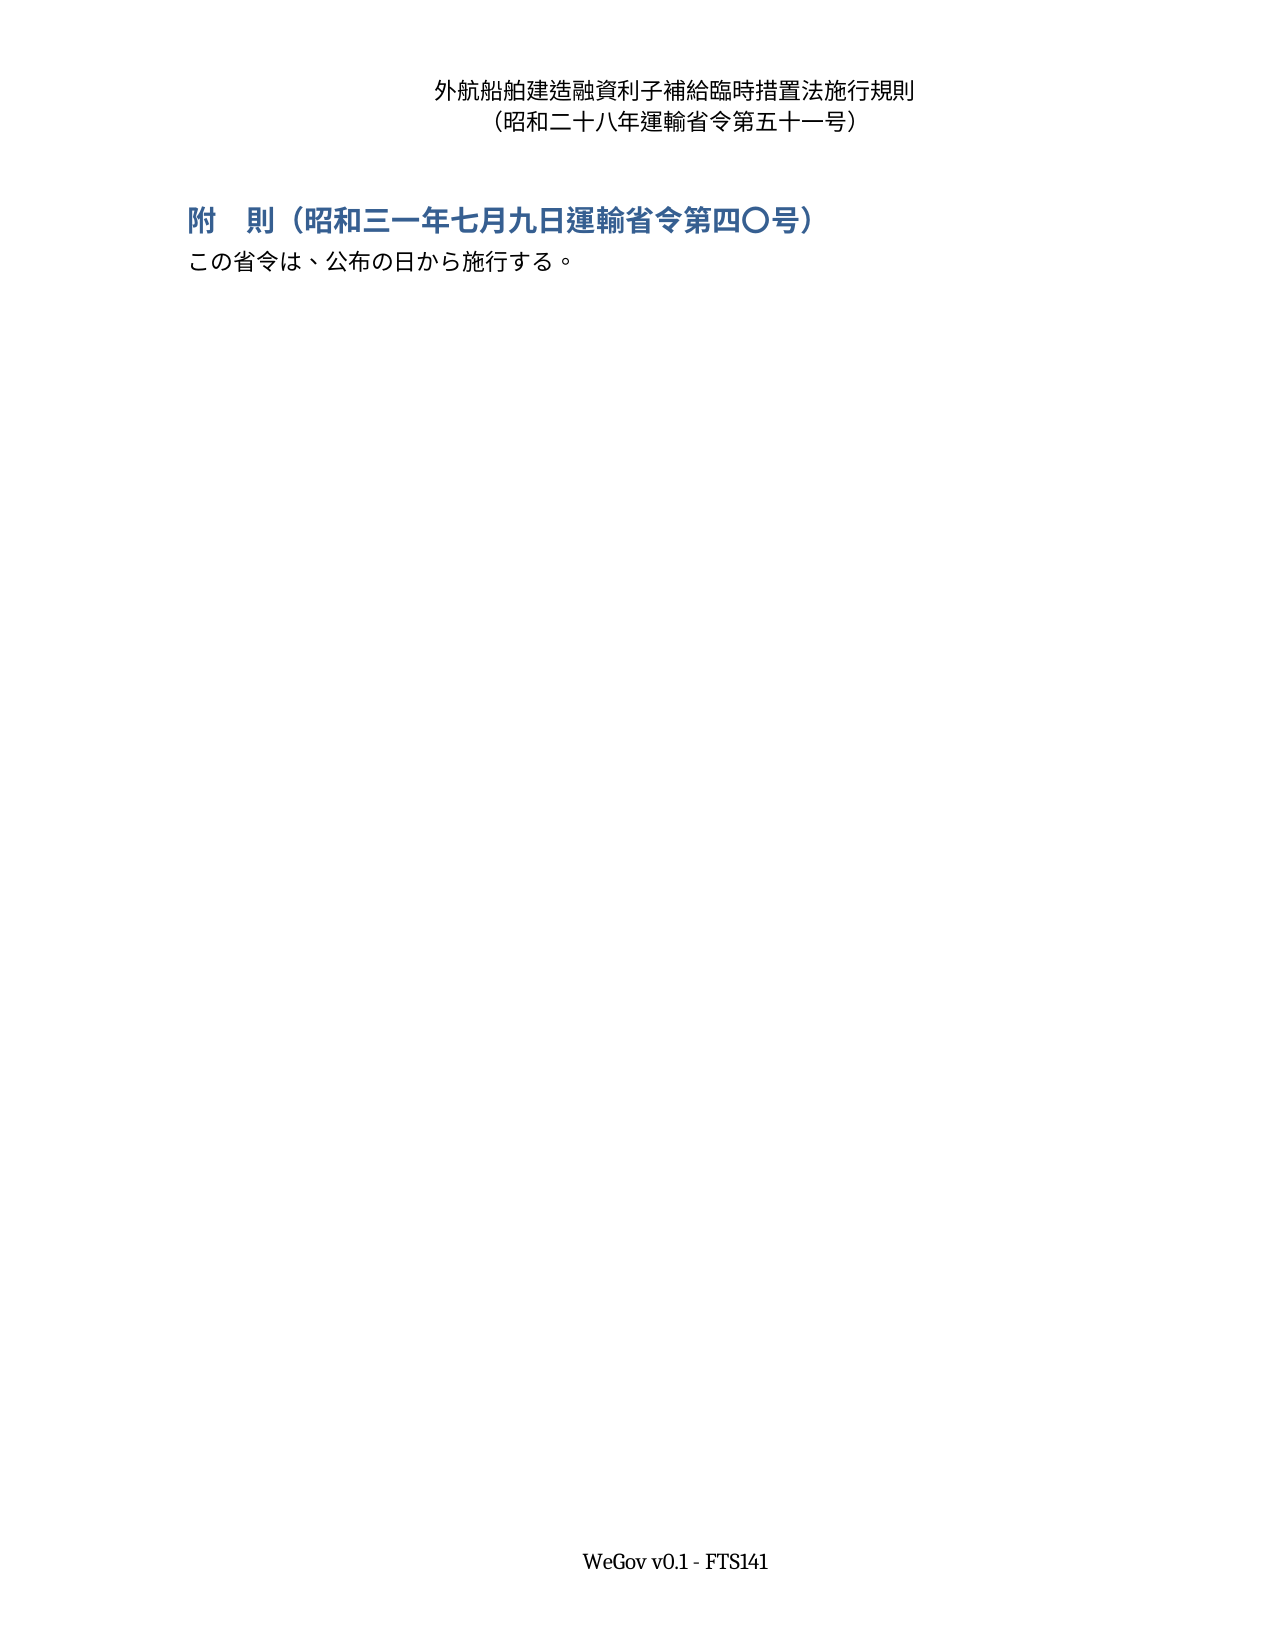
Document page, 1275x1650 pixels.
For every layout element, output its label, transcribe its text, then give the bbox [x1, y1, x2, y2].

text この省令は、公布の日から施行する。 [187, 246, 1087, 277]
subtitle 附 則（昭和三一年七月九日運輸省令第四〇号） [187, 200, 1087, 240]
